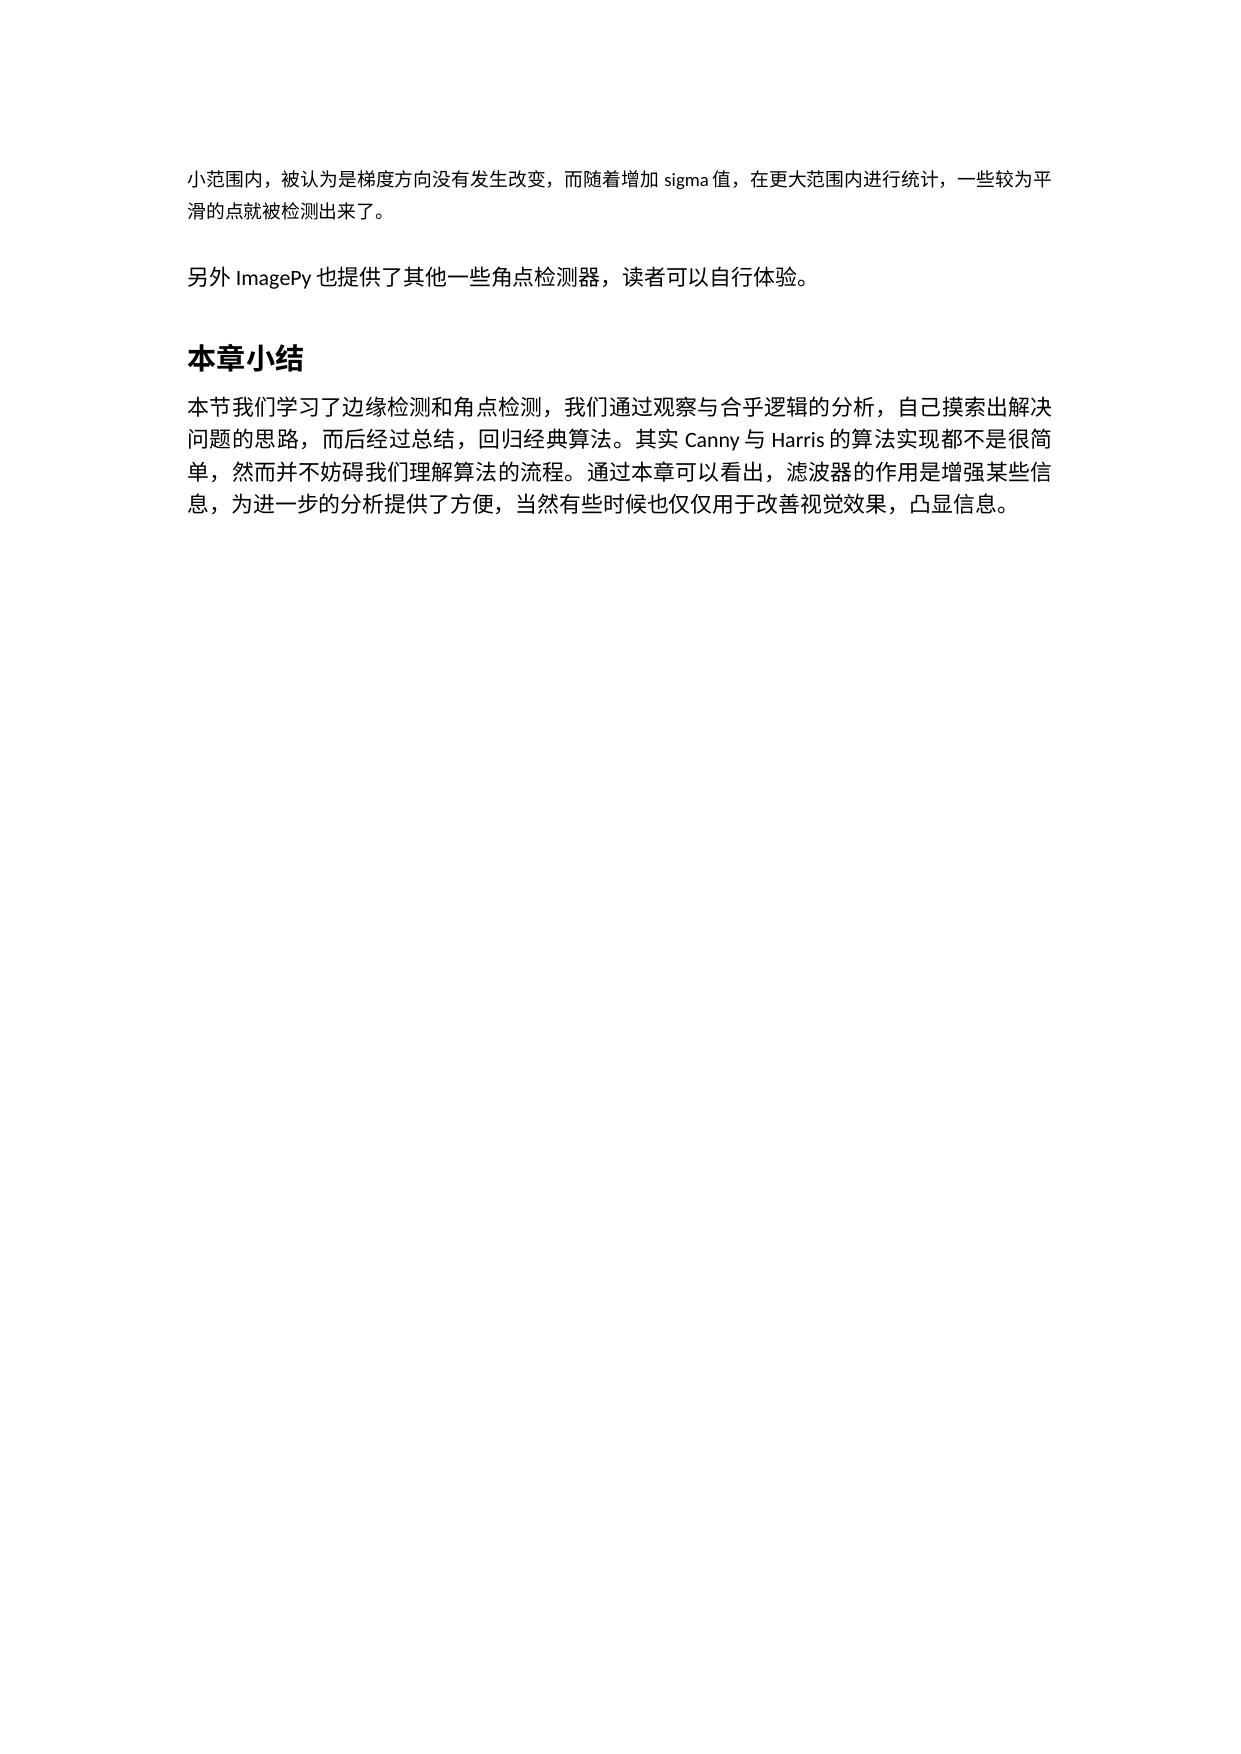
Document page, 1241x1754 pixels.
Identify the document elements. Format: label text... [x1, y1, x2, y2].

list 本节我们学习了边缘检测和角点检测，我们通过观察与合乎逻辑的分析，自己摸索出解决问题的思路，而后经过总结，回归经典算法。其实Canny与Harris的算法实现都不是很简单，然而并不妨碍我们理解算法的流程。通过本章可以看出，滤波器的作用是增强某些信息，为进一步的分析提供了方便，当然有些时候也仅仅用于改善视觉效果，凸显信息。 [187, 389, 1053, 519]
list 本章小结 [187, 324, 1053, 389]
list 另外ImagePy也提供了其他一些角点检测器，读者可以自行体验。 [187, 259, 1053, 292]
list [187, 162, 1053, 227]
